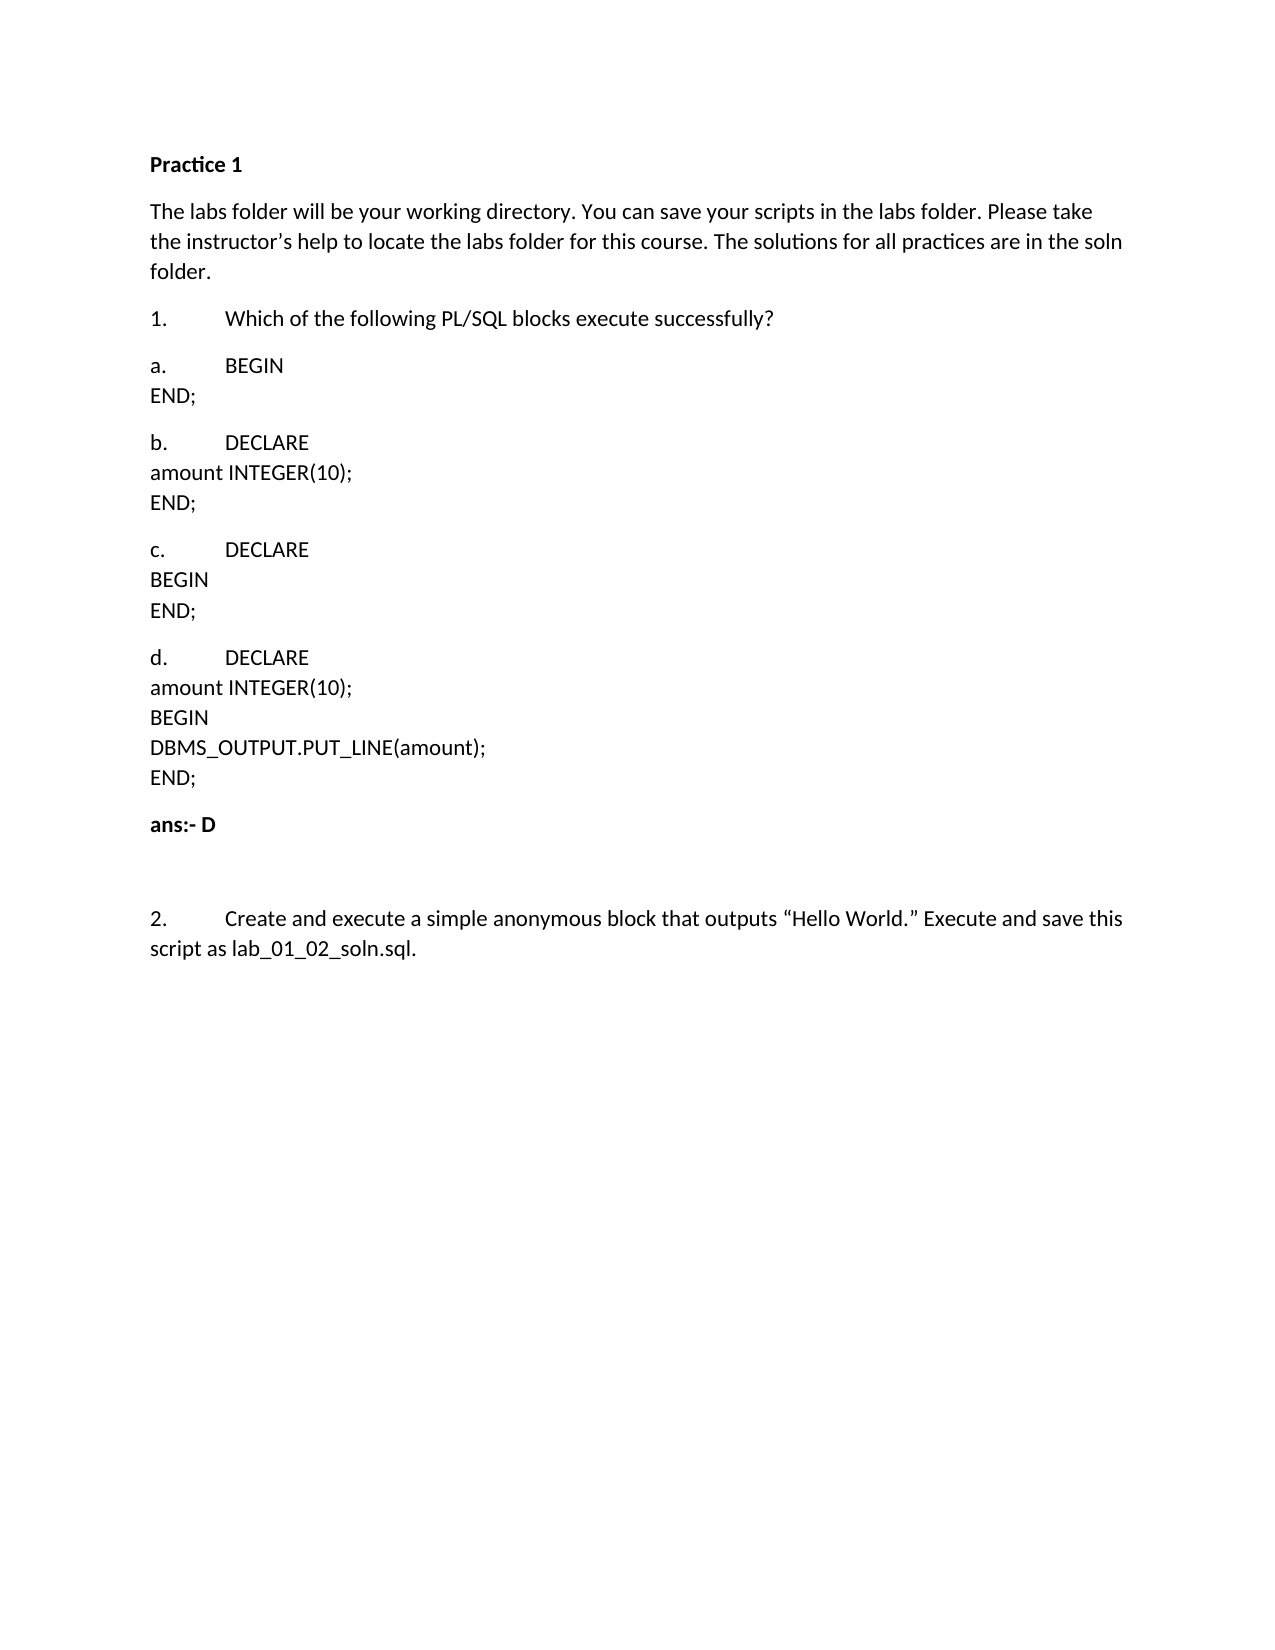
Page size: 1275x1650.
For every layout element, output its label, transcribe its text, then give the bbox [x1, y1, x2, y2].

text 1. Which of the following PL/SQL blocks execute successfully? [150, 304, 1125, 332]
text 2. Create and execute a simple anonymous block that outputs “Hello World.” Execute and save this script as lab_01_02_soln.sql. [150, 904, 1125, 962]
text d. DECLARE amount INTEGER(10); BEGIN DBMS_OUTPUT.PUT_LINE(amount); END; [150, 643, 1125, 792]
text a. BEGIN END; [150, 351, 1125, 409]
text The labs folder will be your working directory. You can save your scripts in the labs folder. Please take the instructor’s help to locate the labs folder for this course. The solutions for all practices are in the soln folder. [150, 197, 1125, 285]
text b. DECLARE amount INTEGER(10); END; [150, 428, 1125, 517]
text c. DECLARE BEGIN END; [150, 535, 1125, 624]
text ans:- D [150, 810, 1125, 838]
text Practice 1 [150, 150, 1125, 178]
